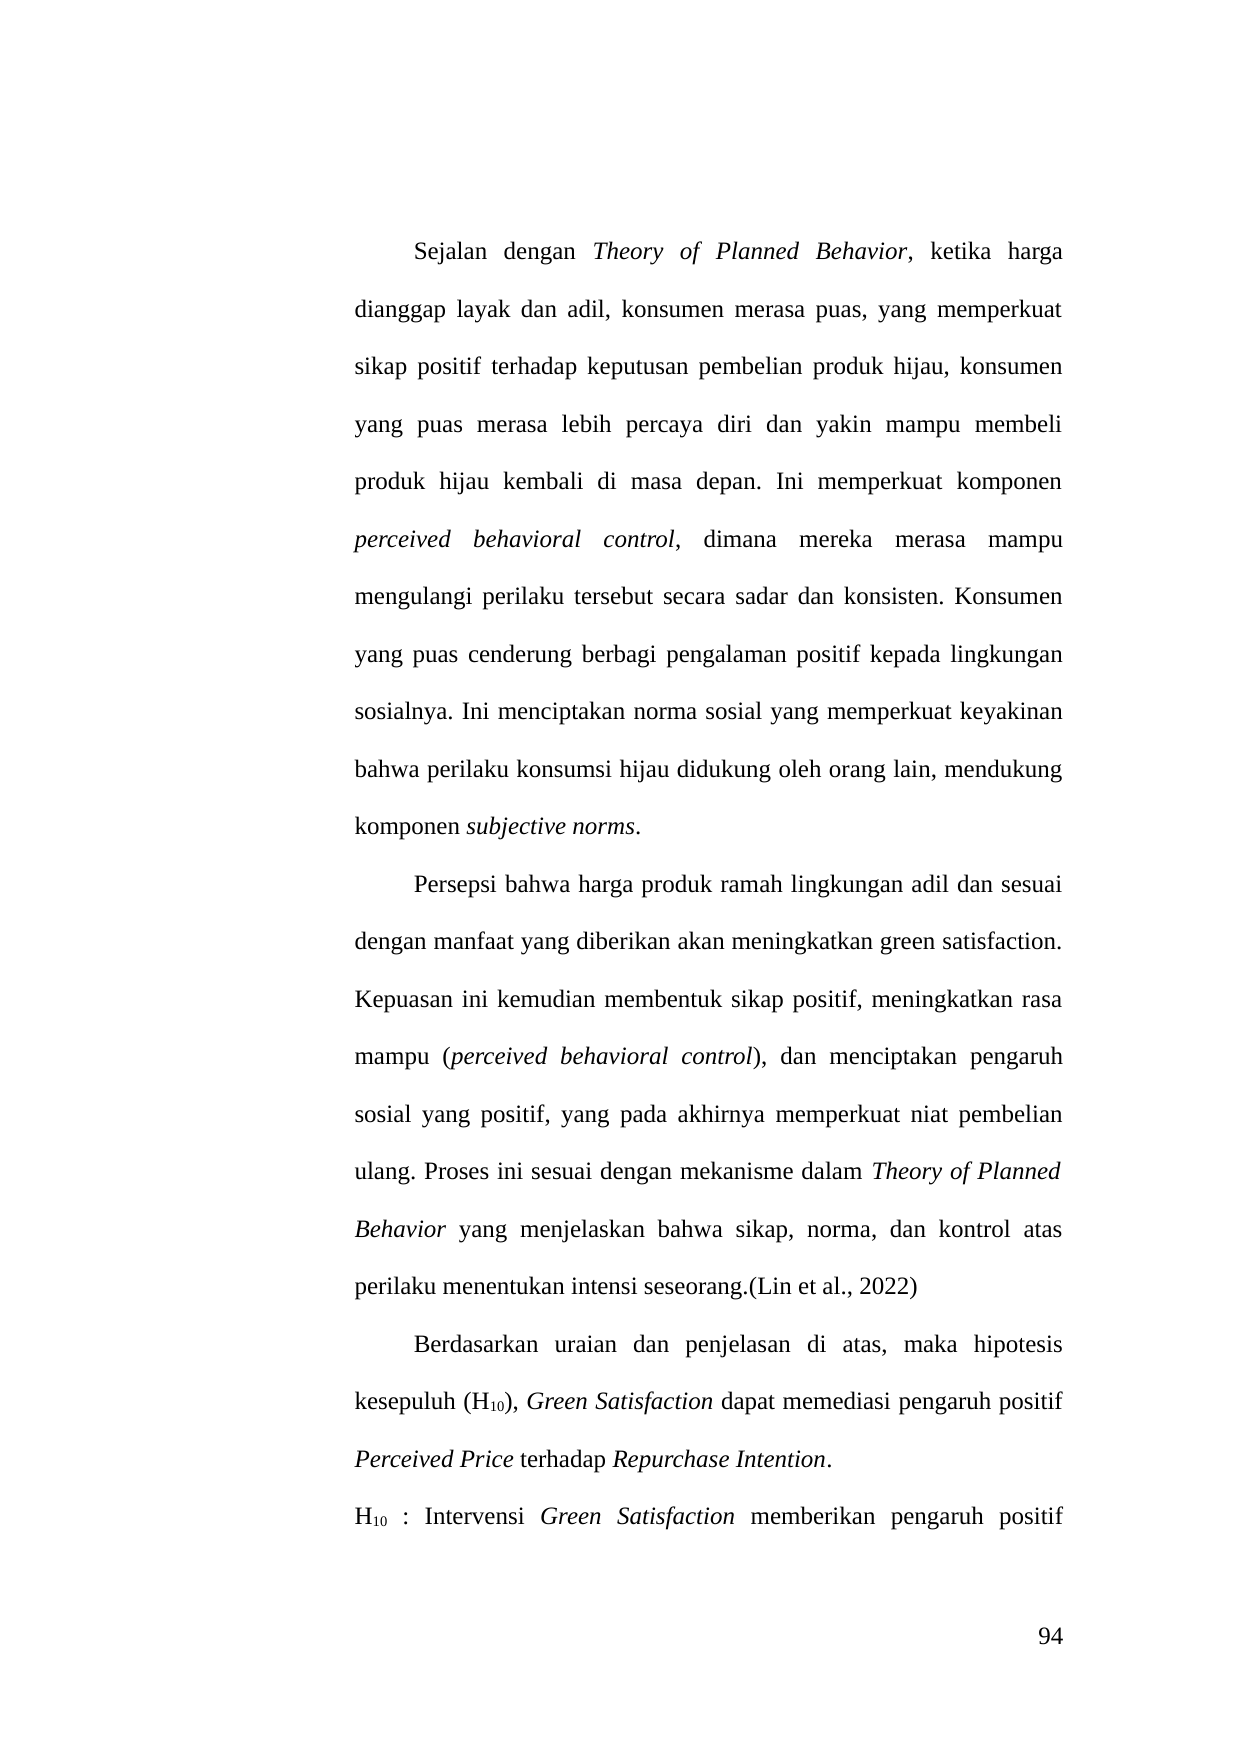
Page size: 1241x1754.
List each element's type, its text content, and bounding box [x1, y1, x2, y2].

text Sejalan dengan Theory of Planned Behavior, ketika harga dianggap layak dan adil, konsumen merasa puas, yang memperkuat sikap positif terhadap keputusan pembelian produk hijau, konsumen yang puas merasa lebih percaya diri dan yakin mampu membeli produk hijau kembali di masa depan. Ini memperkuat komponen perceived behavioral control, dimana mereka merasa mampu mengulangi perilaku tersebut secara sadar dan konsisten. Konsumen yang puas cenderung berbagi pengalaman positif kepada lingkungan sosialnya. Ini menciptakan norma sosial yang memperkuat keyakinan bahwa perilaku konsumsi hijau didukung oleh orang lain, mendukung komponen subjective norms. [354, 236, 1063, 840]
text Persepsi bahwa harga produk ramah lingkungan adil dan sesuai dengan manfaat yang diberikan akan meningkatkan green satisfaction. Kepuasan ini kemudian membentuk sikap positif, meningkatkan rasa mampu (perceived behavioral control), dan menciptakan pengaruh sosial yang positif, yang pada akhirnya memperkuat niat pembelian ulang. Proses ini sesuai dengan mekanisme dalam Theory of Planned Behavior yang menjelaskan bahwa sikap, norma, dan kontrol atas perilaku menentukan intensi seseorang.(Lin et al., 2022) [354, 869, 1063, 1300]
text Berdasarkan uraian dan penjelasan di atas, maka hipotesis kesepuluh (H10), Green Satisfaction dapat memediasi pengaruh positif Perceived Price terhadap Repurchase Intention. [354, 1329, 1063, 1472]
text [354, 1501, 1063, 1530]
